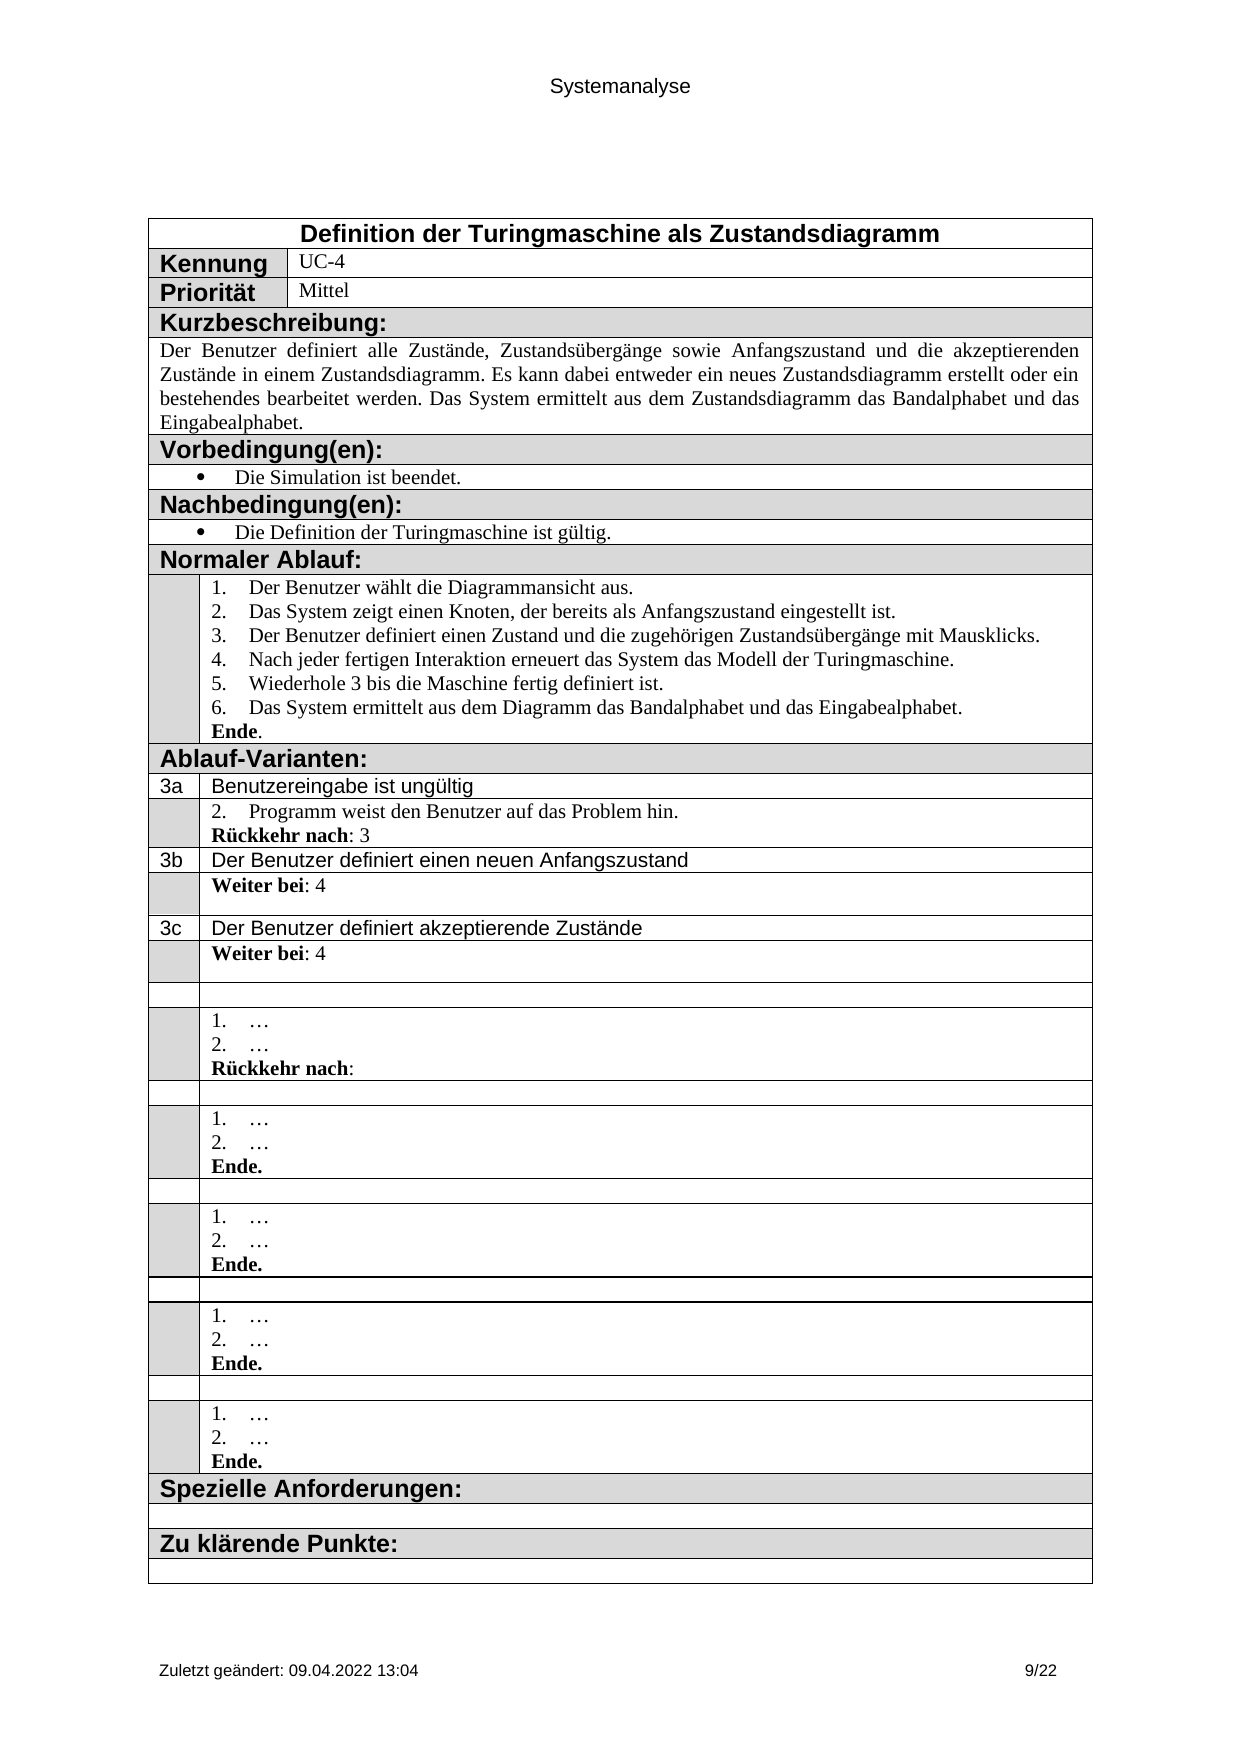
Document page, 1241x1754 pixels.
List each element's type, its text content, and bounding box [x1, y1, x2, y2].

table_cell Die Simulation ist beendet. [149, 465, 1092, 489]
table_cell … … Rückkehr nach: [200, 1008, 1092, 1080]
table_cell … … Ende. [200, 1401, 1092, 1473]
table_cell Priorität [149, 278, 287, 307]
table_cell [149, 1303, 199, 1375]
table_cell [200, 983, 1092, 1007]
table_cell Weiter bei: 4 [200, 941, 1092, 982]
table_cell [149, 1204, 199, 1276]
table_header Definition der Turingmaschine als Zustandsdiagramm [149, 219, 1092, 247]
table_cell Kurzbeschreibung: [149, 308, 1092, 337]
table_cell [149, 1401, 199, 1473]
table_cell Programm weist den Benutzer auf das Problem hin. Rückkehr nach: 3 [200, 799, 1092, 847]
table_cell [149, 1504, 1092, 1528]
table_cell 3c [149, 916, 199, 939]
table_cell [149, 941, 199, 982]
table_cell Spezielle Anforderungen: [149, 1474, 1092, 1503]
table_cell [149, 1008, 199, 1080]
table_cell Der Benutzer wählt die Diagrammansicht aus. Das System zeigt einen Knoten, der bereits als Anfangszustand eingestellt ist. Der Benutzer definiert einen Zustand und die zugehörigen Zustandsübergänge mit Mausklicks. Nach jeder fertigen Interaktion erneuert das System das Modell der Turingmaschine. Wiederhole 3 bis die Maschine fertig definiert ist. Das System ermittelt aus dem Diagramm das Bandalphabet und das Eingabealphabet. Ende. [200, 575, 1092, 743]
table_cell [149, 1179, 199, 1203]
table_cell [149, 1559, 1092, 1583]
table_cell Benutzereingabe ist ungültig [200, 774, 1092, 798]
table_cell [149, 575, 199, 743]
table_cell 3a [149, 774, 199, 798]
table_cell … … Ende. [200, 1106, 1092, 1178]
table_cell Weiter bei: 4 [200, 873, 1092, 914]
table_cell [200, 1081, 1092, 1105]
table_cell Mittel [288, 278, 1092, 307]
table_cell Der Benutzer definiert alle Zustände, Zustandsübergänge sowie Anfangszustand und die akzeptierenden Zustände in einem Zustandsdiagramm. Es kann dabei entweder ein neues Zustandsdiagramm erstellt oder ein bestehendes bearbeitet werden. Das System ermittelt aus dem Zustandsdiagramm das Bandalphabet und das Eingabealphabet. [149, 338, 1092, 434]
table_cell Der Benutzer definiert akzeptierende Zustände [200, 916, 1092, 939]
table_cell [149, 1106, 199, 1178]
table_cell Kennung [149, 249, 287, 277]
table_cell Vorbedingung(en): [149, 435, 1092, 464]
table_cell … … Ende. [200, 1204, 1092, 1276]
table_cell [149, 1376, 199, 1400]
table_cell Ablauf-Varianten: [149, 744, 1092, 773]
table_cell [149, 873, 199, 914]
table_cell [149, 983, 199, 1007]
table_cell … … Ende. [200, 1303, 1092, 1375]
table_cell [200, 1179, 1092, 1203]
table_cell [149, 1278, 199, 1301]
table_cell UC-4 [288, 249, 1092, 277]
table_cell Zu klärende Punkte: [149, 1529, 1092, 1558]
table_cell 3b [149, 848, 199, 872]
table_cell [200, 1376, 1092, 1400]
table_cell Die Definition der Turingmaschine ist gültig. [149, 520, 1092, 544]
table_cell [200, 1278, 1092, 1301]
table_cell [149, 1081, 199, 1105]
table_cell Normaler Ablauf: [149, 545, 1092, 574]
table_cell [149, 799, 199, 847]
table_cell Der Benutzer definiert einen neuen Anfangszustand [200, 848, 1092, 872]
table_cell Nachbedingung(en): [149, 490, 1092, 519]
